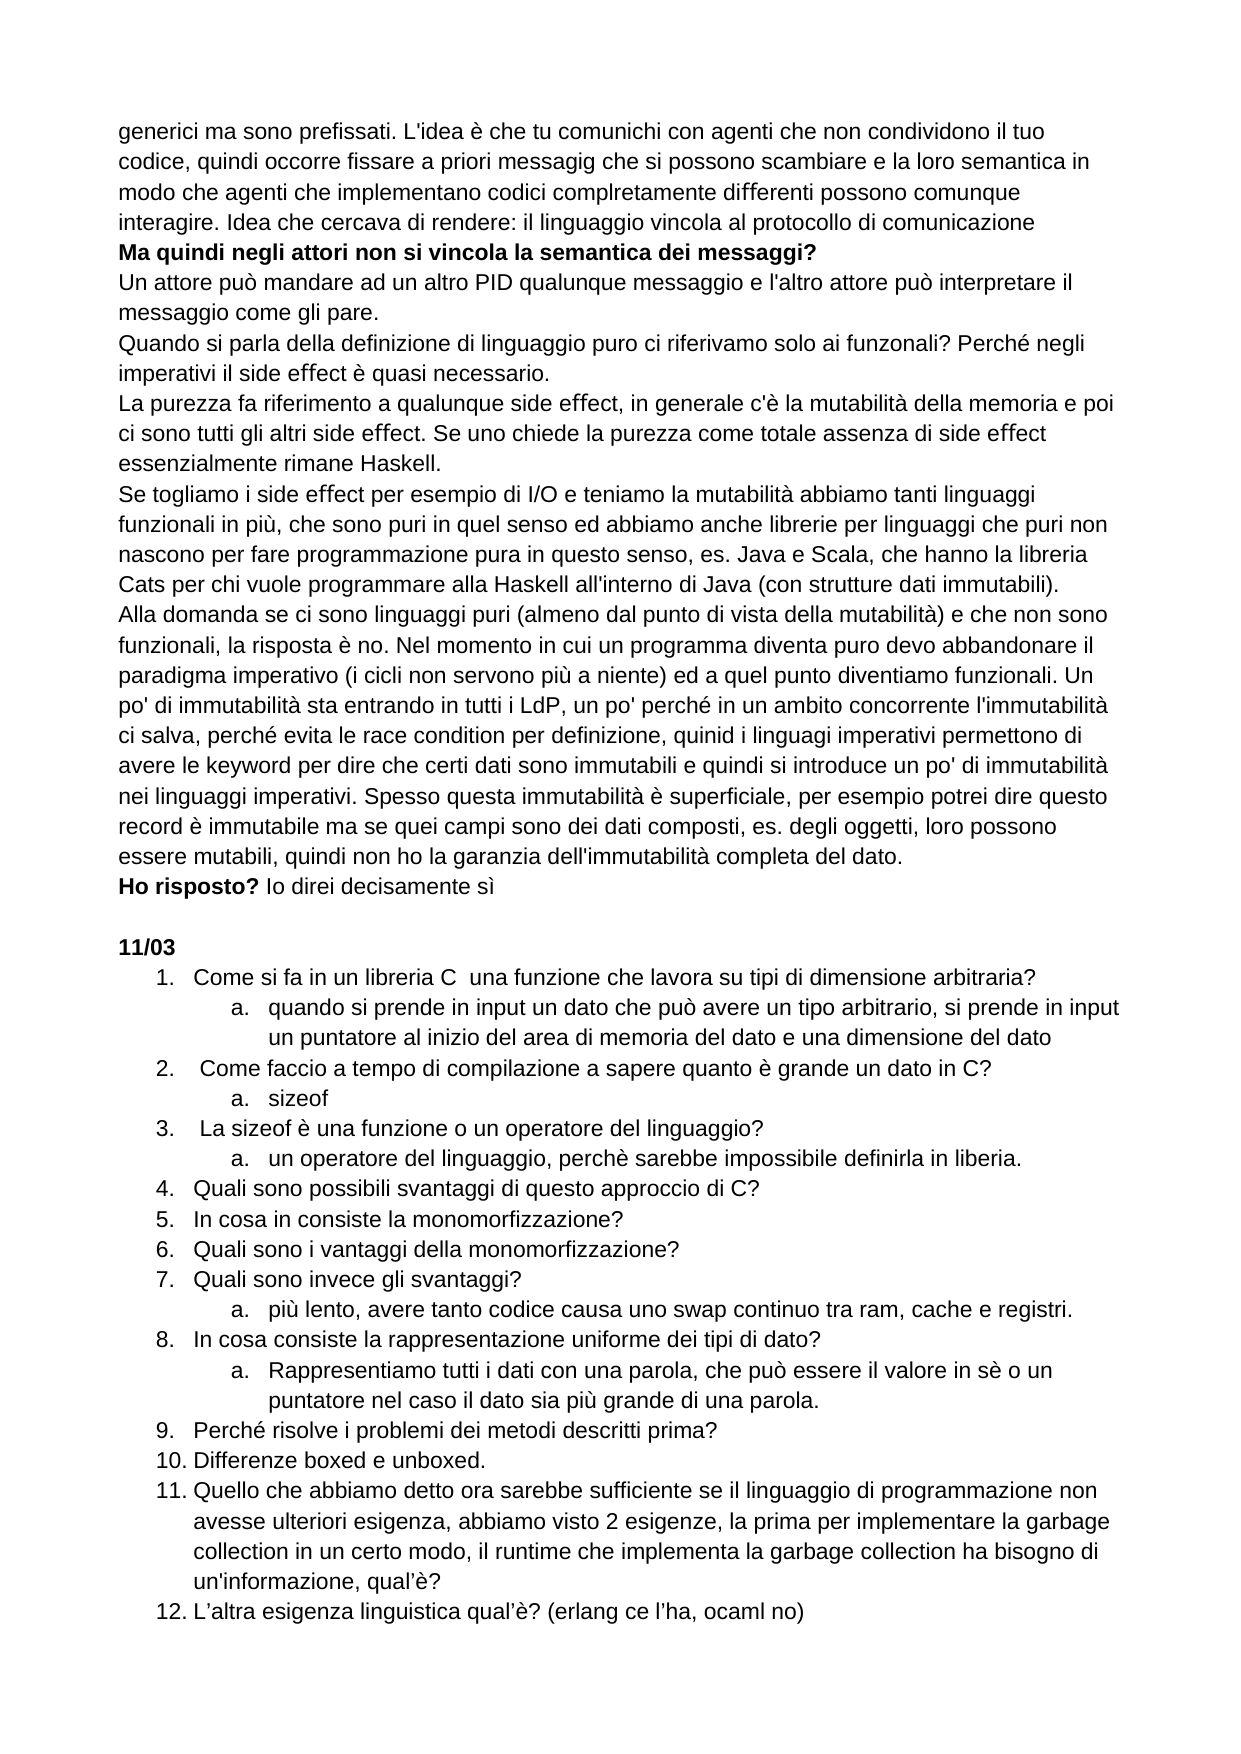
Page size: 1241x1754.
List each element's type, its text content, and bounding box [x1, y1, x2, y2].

text Ho risposto? Io direi decisamente sì [118, 873, 1122, 899]
list La sizeof è una funzione o un operatore del linguaggio? [156, 1115, 1122, 1141]
list In cosa in consiste la monomorfizzazione? [156, 1206, 1122, 1232]
list quando si prende in input un dato che può avere un tipo arbitrario, si prende in input un puntatore al inizio del area di memoria del dato e una dimensione del dato [231, 994, 1122, 1051]
list Quali sono possibili svantaggi di questo approccio di C? [156, 1175, 1122, 1202]
text Alla domanda se ci sono linguaggi puri (almeno dal punto di vista della mutabilità) e che non sono funzionali, la risposta è no. Nel momento in cui un programma diventa puro devo abbandonare il paradigma imperativo (i cicli non servono più a niente) ed a quel punto diventiamo funzionali. Un po' di immutabilità sta entrando in tutti i LdP, un po' perché in un ambito concorrente l'immutabilità ci salva, perché evita le race condition per deﬁnizione, quinid i linguagi imperativi permettono di avere le keyword per dire che certi dati sono immutabili e quindi si introduce un po' di immutabilità nei linguaggi imperativi. Spesso questa immutabilità è superﬁciale, per esempio potrei dire questo record è immutabile ma se quei campi sono dei dati composti, es. degli oggetti, loro possono essere mutabili, quindi non ho la garanzia dell'immutabilità completa del dato. [118, 601, 1122, 869]
list Come si fa in un libreria C una funzione che lavora su tipi di dimensione arbitraria? [156, 964, 1122, 990]
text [118, 118, 1122, 235]
list più lento, avere tanto codice causa uno swap continuo tra ram, cache e registri. [231, 1296, 1122, 1322]
list Quali sono invece gli svantaggi? [156, 1266, 1122, 1292]
text Un attore può mandare ad un altro PID qualunque messaggio e l'altro attore può interpretare il messaggio come gli pare. [118, 269, 1122, 326]
list Rappresentiamo tutti i dati con una parola, che può essere il valore in sè o un puntatore nel caso il dato sia più grande di una parola. [231, 1357, 1122, 1413]
list Come faccio a tempo di compilazione a sapere quanto è grande un dato in C? [156, 1054, 1122, 1081]
list Quello che abbiamo detto ora sarebbe sufficiente se il linguaggio di programmazione non avesse ulteriori esigenza, abbiamo visto 2 esigenze, la prima per implementare la garbage collection in un certo modo, il runtime che implementa la garbage collection ha bisogno di un'informazione, qual’è? [156, 1477, 1122, 1594]
text Quando si parla della deﬁnizione di linguaggio puro ci riferivamo solo ai funzonali? Perché negli imperativi il side eﬀect è quasi necessario. [118, 329, 1122, 386]
list sizeof [231, 1085, 1122, 1111]
list Perché risolve i problemi dei metodi descritti prima? [156, 1417, 1122, 1443]
list un operatore del linguaggio, perchè sarebbe impossibile definirla in liberia. [231, 1145, 1122, 1171]
text Se togliamo i side eﬀect per esempio di I/O e teniamo la mutabilità abbiamo tanti linguaggi funzionali in più, che sono puri in quel senso ed abbiamo anche librerie per linguaggi che puri non nascono per fare programmazione pura in questo senso, es. Java e Scala, che hanno la libreria Cats per chi vuole programmare alla Haskell all'interno di Java (con strutture dati immutabili). [118, 481, 1122, 597]
text La purezza fa riferimento a qualunque side eﬀect, in generale c'è la mutabilità della memoria e poi ci sono tutti gli altri side eﬀect. Se uno chiede la purezza come totale assenza di side eﬀect essenzialmente rimane Haskell. [118, 390, 1122, 477]
text Ma quindi negli attori non si vincola la semantica dei messaggi? [118, 239, 1122, 265]
list L’altra esigenza linguistica qual’è? (erlang ce l’ha, ocaml no) [156, 1598, 1122, 1624]
list Quali sono i vantaggi della monomorfizzazione? [156, 1236, 1122, 1262]
list In cosa consiste la rappresentazione uniforme dei tipi di dato? [156, 1326, 1122, 1353]
text 11/03 [118, 934, 1122, 960]
list Differenze boxed e unboxed. [156, 1447, 1122, 1473]
